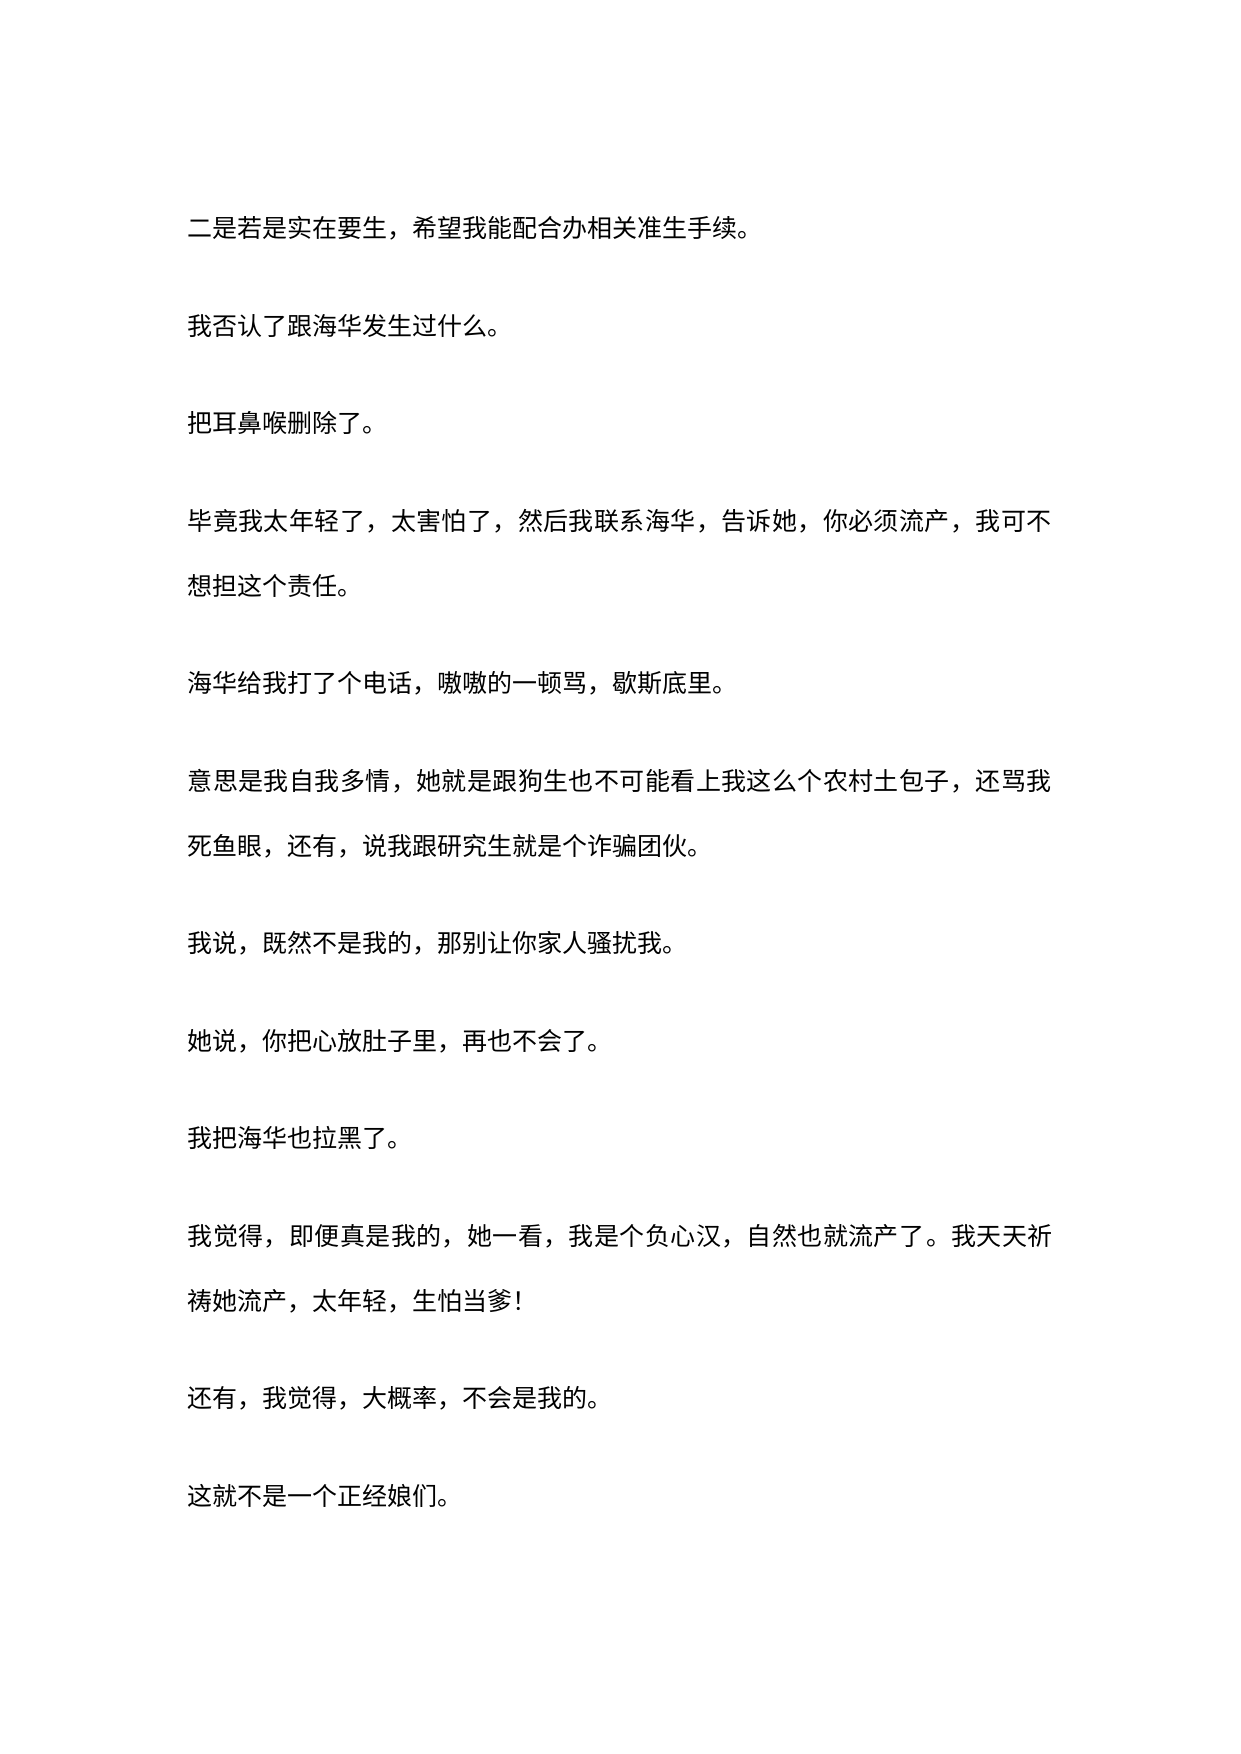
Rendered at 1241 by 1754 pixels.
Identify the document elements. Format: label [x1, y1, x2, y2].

text [187, 162, 1053, 1527]
